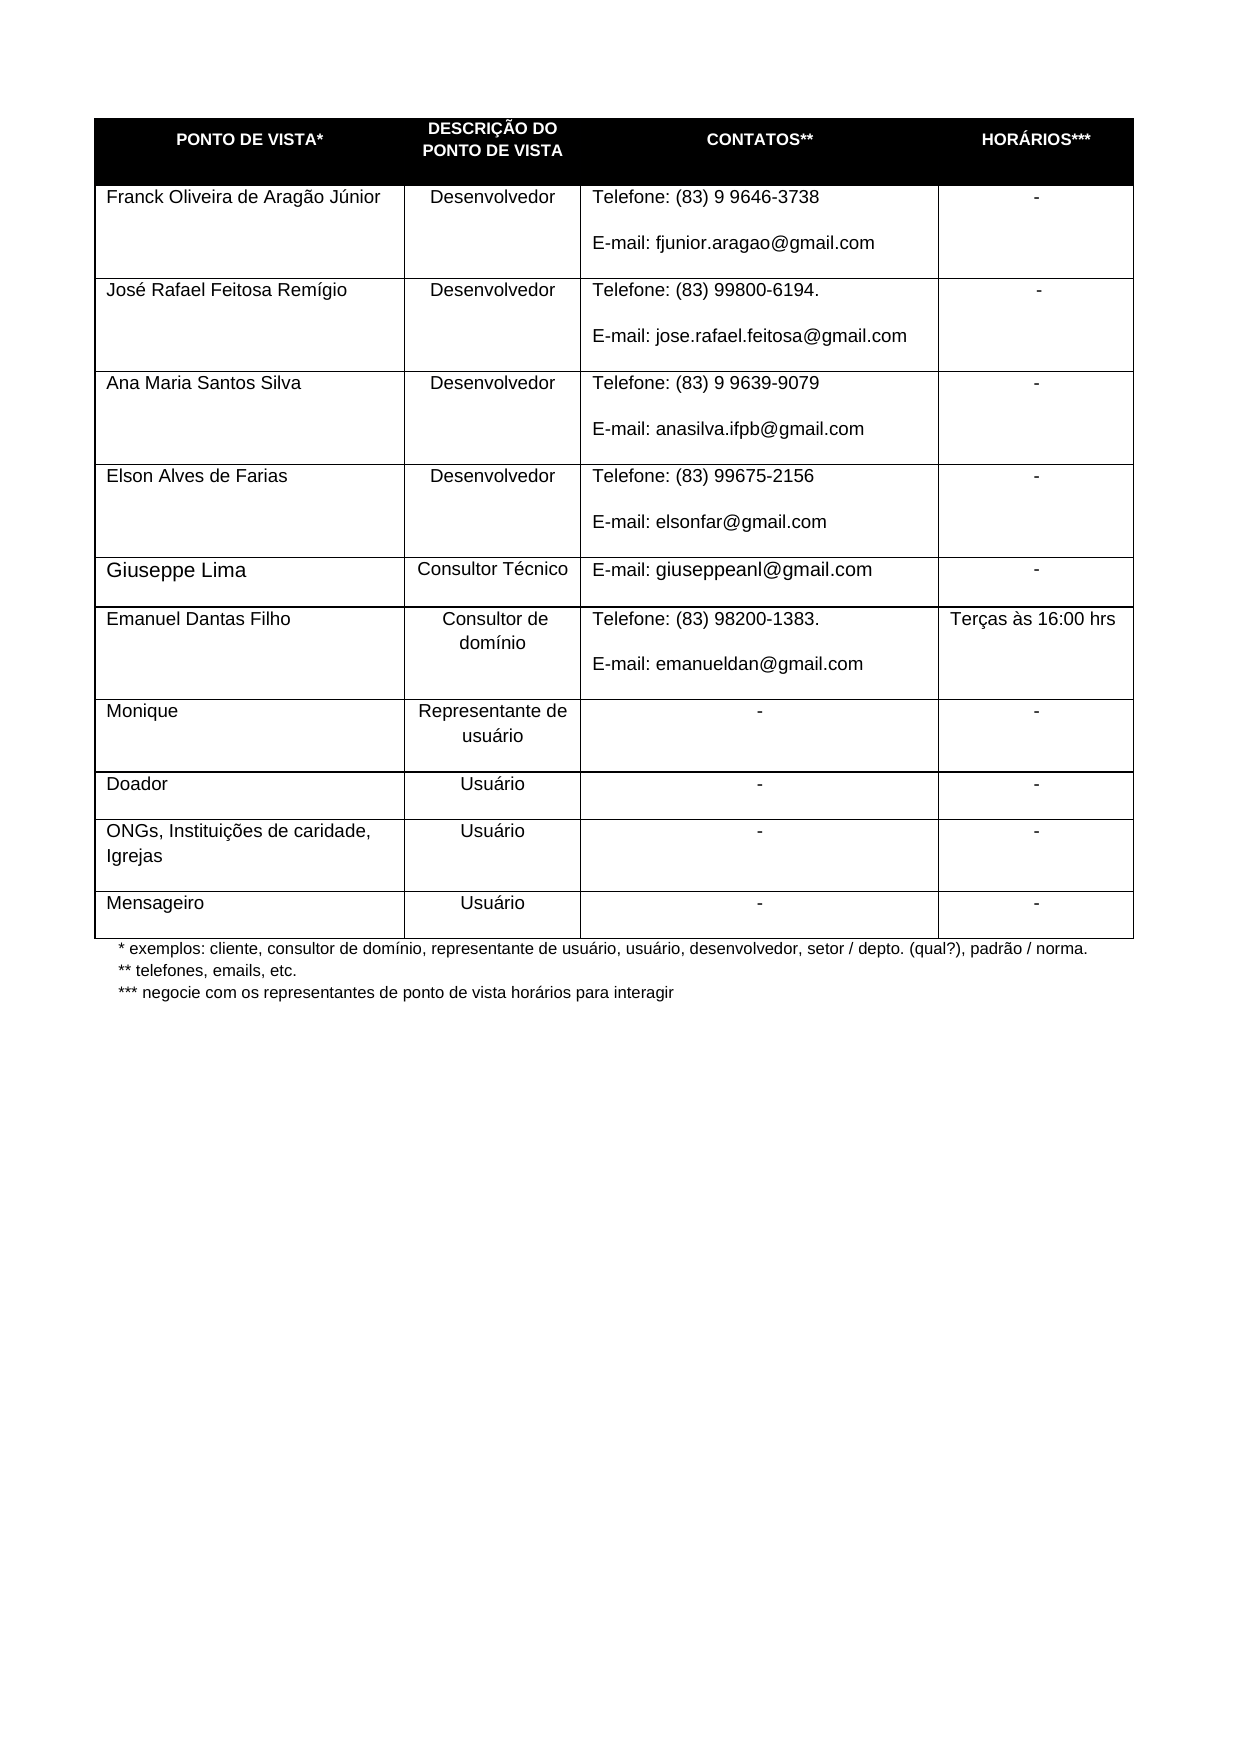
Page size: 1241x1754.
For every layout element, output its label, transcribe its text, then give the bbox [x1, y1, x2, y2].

table_cell Telefone: (83) 98200-1383. E-mail: emanueldan@gmail.com [581, 608, 938, 699]
table_cell Usuário [405, 892, 580, 938]
table_header DESCRIÇÃO DO PONTO DE VISTA [405, 119, 580, 185]
table_cell Franck Oliveira de Aragão Júnior [96, 186, 404, 278]
table_cell - [581, 700, 938, 771]
table_cell - [939, 279, 1133, 371]
table_cell - [581, 820, 938, 891]
table_cell Desenvolvedor [405, 465, 580, 557]
table_cell - [939, 820, 1133, 891]
table_cell - [939, 372, 1133, 464]
table_cell Ana Maria Santos Silva [96, 372, 404, 464]
table_cell - [581, 773, 938, 819]
table_cell Telefone: (83) 9 9646-3738 E-mail: fjunior.aragao@gmail.com [581, 186, 938, 278]
table_cell Desenvolvedor [405, 372, 580, 464]
table_cell Desenvolvedor [405, 279, 580, 371]
table_cell Telefone: (83) 99800-6194. E-mail: jose.rafael.feitosa@gmail.com [581, 279, 938, 371]
table_cell Telefone: (83) 99675-2156 E-mail: elsonfar@gmail.com [581, 465, 938, 557]
table_cell Consultor de domínio [405, 608, 580, 699]
table_cell - [939, 773, 1133, 819]
table_cell Consultor Técnico [405, 558, 580, 606]
table_cell E-mail: giuseppeanl@gmail.com [581, 558, 938, 606]
table_cell Representante de usuário [405, 700, 580, 771]
table_cell - [939, 892, 1133, 938]
table_cell - [939, 465, 1133, 557]
table_cell Elson Alves de Farias [96, 465, 404, 557]
table_cell Giuseppe Lima [96, 558, 404, 606]
table_cell Monique [96, 700, 404, 771]
table_cell - [939, 558, 1133, 606]
table_cell Usuário [405, 773, 580, 819]
table_cell - [939, 700, 1133, 771]
text * exemplos: cliente, consultor de domínio, representante de usuário, usuário, desenvolvedor, setor / depto. (qual?), padrão / norma. [118, 939, 1122, 958]
table_cell Telefone: (83) 9 9639-9079 E-mail: anasilva.ifpb@gmail.com [581, 372, 938, 464]
table_cell - [581, 892, 938, 938]
table_cell Doador [96, 773, 404, 819]
table_cell José Rafael Feitosa Remígio [96, 279, 404, 371]
table_header CONTATOS** [581, 119, 938, 185]
text *** negocie com os representantes de ponto de vista horários para interagir [118, 983, 1122, 1002]
table_cell Emanuel Dantas Filho [96, 608, 404, 699]
table_header HORÁRIOS*** [939, 119, 1133, 185]
table_cell Usuário [405, 820, 580, 891]
table_cell Terças às 16:00 hrs [939, 608, 1133, 699]
table_cell Desenvolvedor [405, 186, 580, 278]
table_cell - [939, 186, 1133, 278]
table_cell Mensageiro [96, 892, 404, 938]
text ** telefones, emails, etc. [118, 961, 1122, 980]
table_cell ONGs, Instituições de caridade, Igrejas [96, 820, 404, 891]
table_header PONTO DE VISTA* [96, 119, 404, 185]
